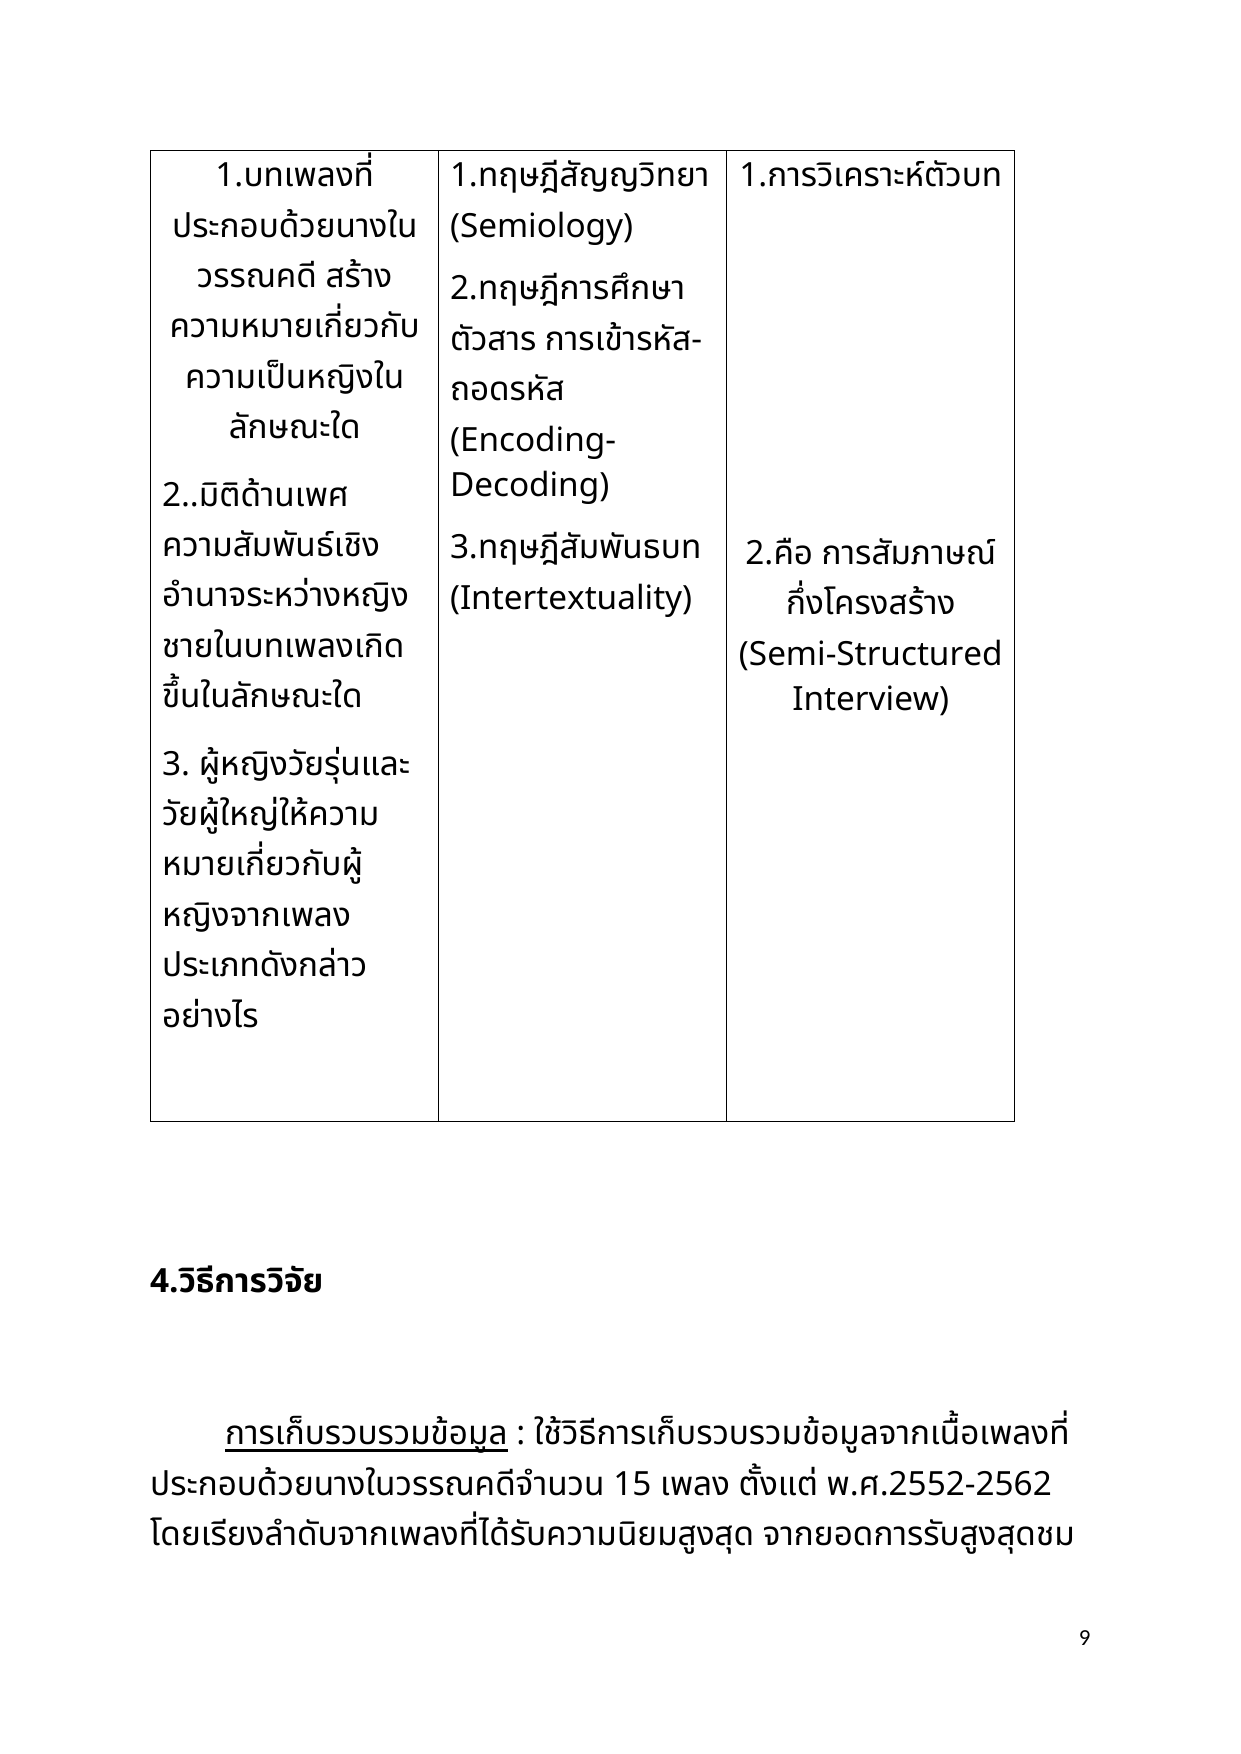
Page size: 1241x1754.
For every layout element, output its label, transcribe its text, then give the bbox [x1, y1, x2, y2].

table_cell 1.การวิเคราะห์ตัวบท 2.คือ การสัมภาษณ์กึ่งโครงสร้าง (Semi-Structured Interview) [727, 151, 1014, 1121]
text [150, 1409, 1090, 1561]
table_cell 1.บทเพลงที่ประกอบด้วยนางในวรรณคดี สร้างความหมายเกี่ยวกับความเป็นหญิงในลักษณะใด 2..มิติด้านเพศ ความสัมพันธ์เชิงอำนาจระหว่างหญิงชายในบทเพลงเกิดขึ้นในลักษณะใด 3. ผู้หญิงวัยรุ่นและวัยผู้ใหญ่ให้ความหมายเกี่ยวกับผู้หญิงจากเพลงประเภทดังกล่าวอย่างไร [151, 151, 438, 1121]
text 4.วิธีการวิจัย [150, 1257, 1090, 1308]
table_cell 1.ทฤษฎีสัญญวิทยา (Semiology) 2.ทฤษฎีการศึกษาตัวสาร การเข้ารหัส-ถอดรหัส (Encoding-Decoding) 3.ทฤษฎีสัมพันธบท (Intertextuality) [439, 151, 726, 1121]
